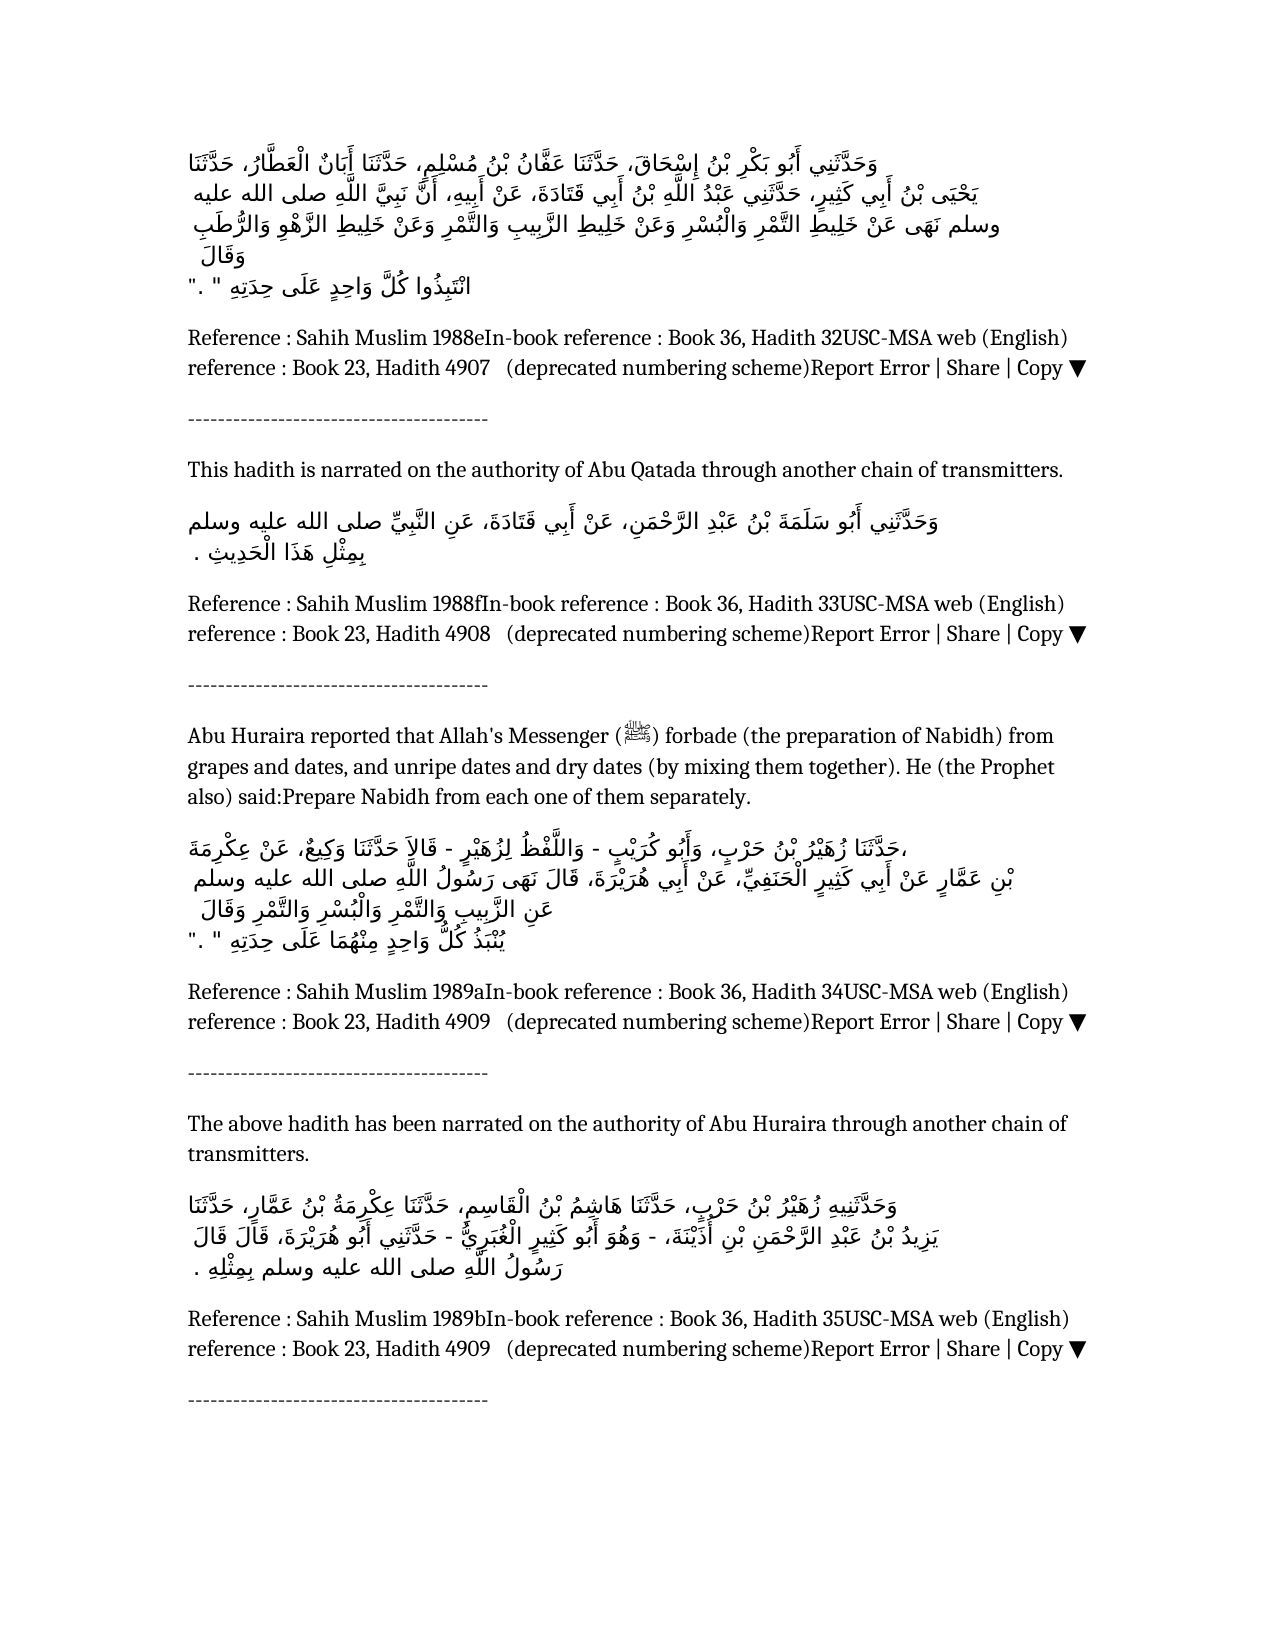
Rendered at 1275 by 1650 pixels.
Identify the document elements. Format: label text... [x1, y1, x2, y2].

text This hadith is narrated on the authority of Abu Qatada through another chain of transmitters. [187, 457, 1087, 483]
text Reference : Sahih Muslim 1989aIn-book reference : Book 36, Hadith 34USC-MSA web (English) reference : Book 23, Hadith 4909 (deprecated numbering scheme)Report Error | Share | Copy ▼ [187, 979, 1087, 1035]
text ---------------------------------------- [187, 672, 1087, 698]
text The above hadith has been narrated on the authority of Abu Huraira through another chain of transmitters. [187, 1111, 1087, 1168]
text Reference : Sahih Muslim 1989bIn-book reference : Book 36, Hadith 35USC-MSA web (English) reference : Book 23, Hadith 4909 (deprecated numbering scheme)Report Error | Share | Copy ▼ [187, 1305, 1087, 1362]
text ---------------------------------------- [187, 1387, 1087, 1413]
text Reference : Sahih Muslim 1988eIn-book reference : Book 36, Hadith 32USC-MSA web (English) reference : Book 23, Hadith 4907 (deprecated numbering scheme)Report Error | Share | Copy ▼ [187, 325, 1087, 381]
text ---------------------------------------- [187, 406, 1087, 432]
text Abu Huraira reported that Allah's Messenger (ﷺ) forbade (the preparation of Nabidh) from grapes and dates, and unripe dates and dry dates (by mixing them together). He (the Prophet also) said:Prepare Nabidh from each one of them separately. [187, 723, 1087, 810]
text Reference : Sahih Muslim 1988fIn-book reference : Book 36, Hadith 33USC-MSA web (English) reference : Book 23, Hadith 4908 (deprecated numbering scheme)Report Error | Share | Copy ▼ [187, 590, 1087, 647]
text وَحَدَّثَنِي أَبُو سَلَمَةَ بْنُ عَبْدِ الرَّحْمَنِ، عَنْ أَبِي قَتَادَةَ، عَنِ النَّبِيِّ صلى الله عليه وسلم بِمِثْلِ هَذَا الْحَدِيثِ ‏.‏ [187, 508, 1087, 566]
text وَحَدَّثَنِي أَبُو بَكْرِ بْنُ إِسْحَاقَ، حَدَّثَنَا عَفَّانُ بْنُ مُسْلِمٍ، حَدَّثَنَا أَبَانٌ الْعَطَّارُ، حَدَّثَنَا يَحْيَى بْنُ أَبِي كَثِيرٍ، حَدَّثَنِي عَبْدُ اللَّهِ بْنُ أَبِي قَتَادَةَ، عَنْ أَبِيهِ، أَنَّ نَبِيَّ اللَّهِ صلى الله عليه وسلم نَهَى عَنْ خَلِيطِ التَّمْرِ وَالْبُسْرِ وَعَنْ خَلِيطِ الزَّبِيبِ وَالتَّمْرِ وَعَنْ خَلِيطِ الزَّهْوِ وَالرُّطَبِ وَقَالَ ‏ "‏ انْتَبِذُوا كُلَّ وَاحِدٍ عَلَى حِدَتِهِ ‏"‏ ‏.‏ [187, 150, 1087, 300]
text حَدَّثَنَا زُهَيْرُ بْنُ حَرْبٍ، وَأَبُو كُرَيْبٍ - وَاللَّفْظُ لِزُهَيْرٍ - قَالاَ حَدَّثَنَا وَكِيعٌ، عَنْ عِكْرِمَةَ، بْنِ عَمَّارٍ عَنْ أَبِي كَثِيرٍ الْحَنَفِيِّ، عَنْ أَبِي هُرَيْرَةَ، قَالَ نَهَى رَسُولُ اللَّهِ صلى الله عليه وسلم عَنِ الزَّبِيبِ وَالتَّمْرِ وَالْبُسْرِ وَالتَّمْرِ وَقَالَ ‏ "‏ يُنْبَذُ كُلُّ وَاحِدٍ مِنْهُمَا عَلَى حِدَتِهِ ‏"‏ ‏.‏ [187, 835, 1087, 954]
text وَحَدَّثَنِيهِ زُهَيْرُ بْنُ حَرْبٍ، حَدَّثَنَا هَاشِمُ بْنُ الْقَاسِمِ، حَدَّثَنَا عِكْرِمَةُ بْنُ عَمَّارٍ، حَدَّثَنَا يَزِيدُ بْنُ عَبْدِ الرَّحْمَنِ بْنِ أُذَيْنَةَ، - وَهُوَ أَبُو كَثِيرٍ الْغُبَرِيُّ - حَدَّثَنِي أَبُو هُرَيْرَةَ، قَالَ قَالَ رَسُولُ اللَّهِ صلى الله عليه وسلم بِمِثْلِهِ ‏.‏ [187, 1192, 1087, 1281]
text ---------------------------------------- [187, 1060, 1087, 1086]
